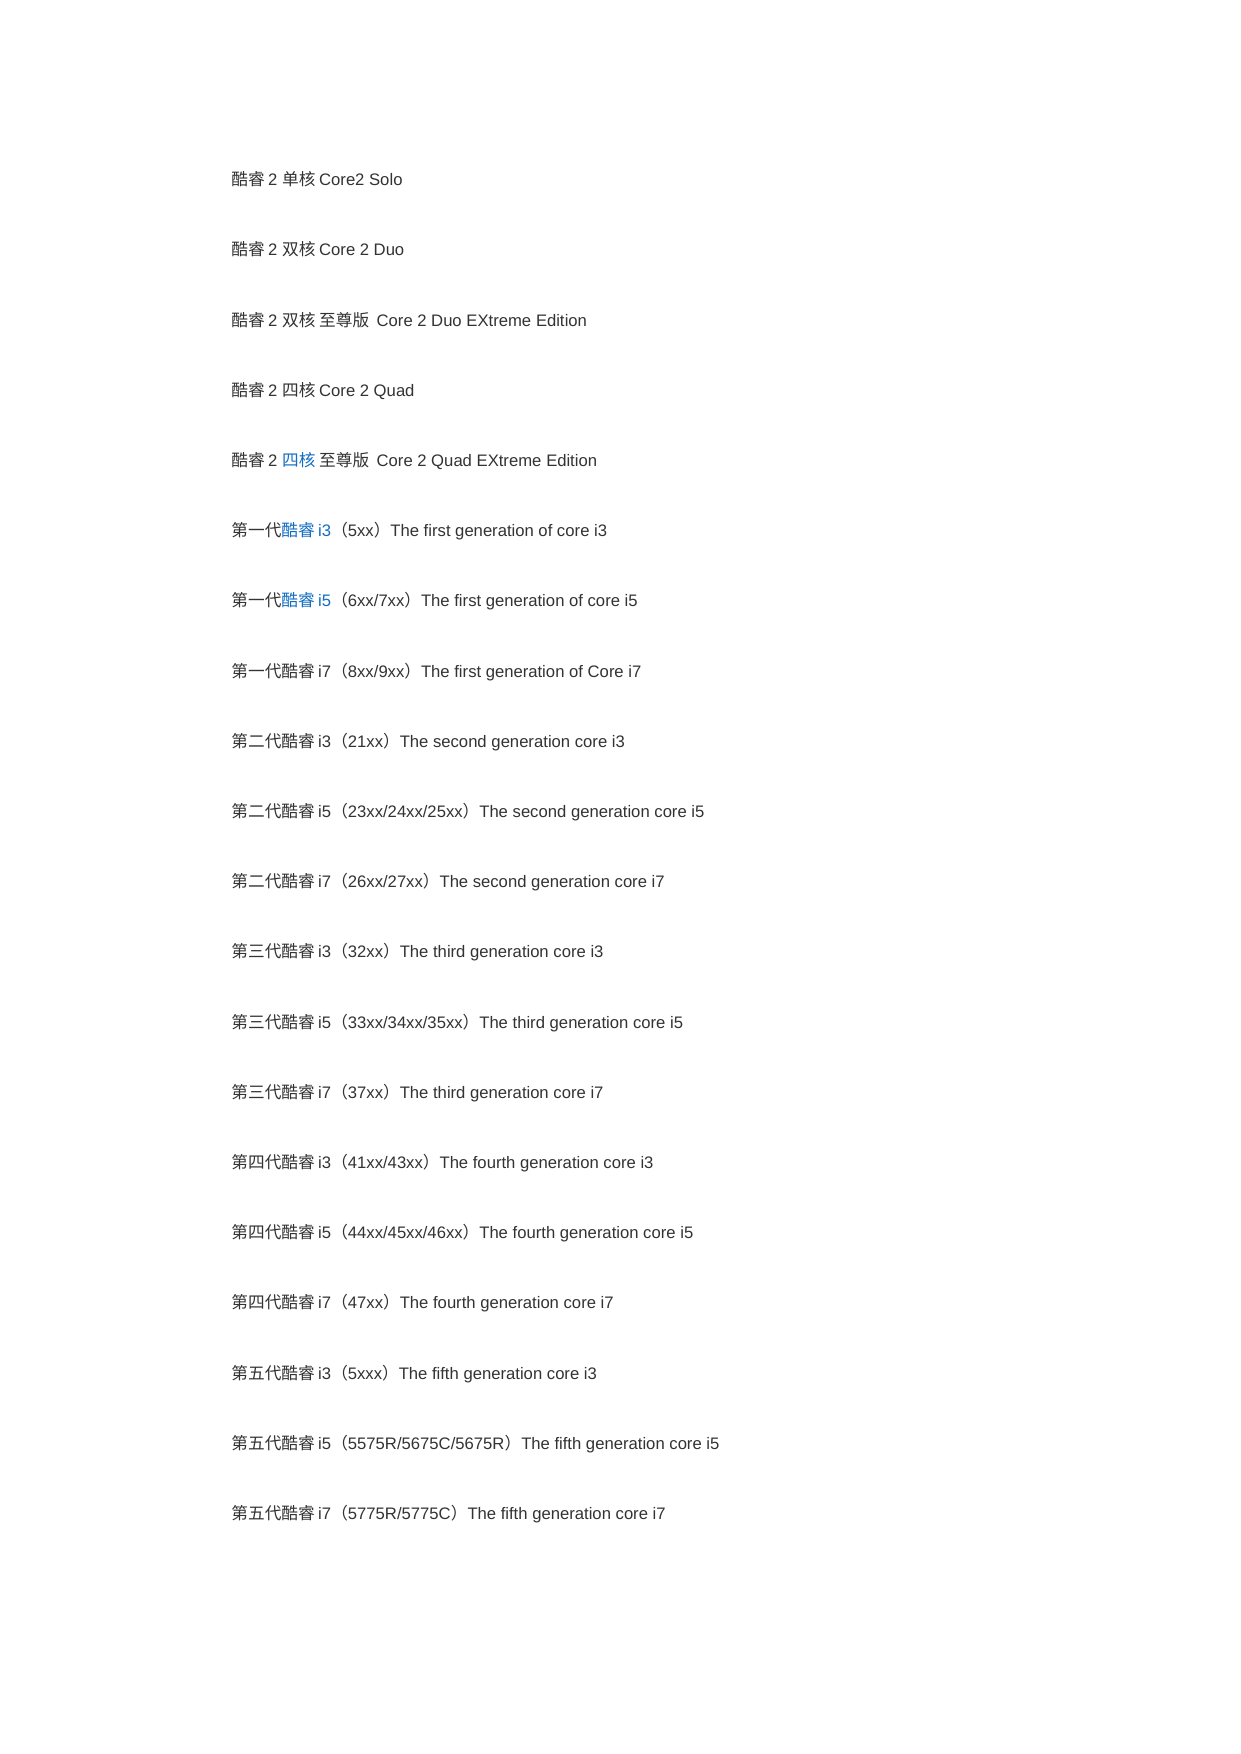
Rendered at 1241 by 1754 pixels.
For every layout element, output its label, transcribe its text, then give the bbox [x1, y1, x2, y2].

text 第一代酷睿i7（8xx/9xx）The first generation of Core i7 [187, 653, 1053, 686]
text 第四代酷睿i5（44xx/45xx/46xx）The fourth generation core i5 [187, 1215, 1053, 1248]
text 第三代酷睿i5（33xx/34xx/35xx）The third generation core i5 [187, 1004, 1053, 1037]
text 第一代酷睿i5（6xx/7xx）The first generation of core i5 [187, 583, 1053, 616]
text 第一代酷睿i3（5xx）The first generation of core i3 [187, 513, 1053, 546]
text 酷睿2 双核 至尊版 Core 2 Duo EXtreme Edition [187, 302, 1053, 335]
text 第三代酷睿i7（37xx）The third generation core i7 [187, 1075, 1053, 1107]
text 第五代酷睿i7（5775R/5775C）The fifth generation core i7 [187, 1496, 1053, 1528]
text 酷睿2 四核 Core 2 Quad [187, 373, 1053, 405]
text 第二代酷睿i5（23xx/24xx/25xx）The second generation core i5 [187, 794, 1053, 826]
text 酷睿2 双核 Core 2 Duo [187, 232, 1053, 265]
text 第五代酷睿i5（5575R/5675C/5675R）The fifth generation core i5 [187, 1426, 1053, 1458]
text 酷睿2 单核 Core2 Solo [187, 162, 1053, 194]
text 第二代酷睿i7（26xx/27xx）The second generation core i7 [187, 864, 1053, 897]
text 第四代酷睿i3（41xx/43xx）The fourth generation core i3 [187, 1145, 1053, 1177]
text 酷睿2 四核 至尊版 Core 2 Quad EXtreme Edition [187, 443, 1053, 475]
text 第三代酷睿i3（32xx）The third generation core i3 [187, 934, 1053, 967]
text 第五代酷睿i3（5xxx）The fifth generation core i3 [187, 1356, 1053, 1388]
text 第四代酷睿i7（47xx）The fourth generation core i7 [187, 1285, 1053, 1318]
text 第二代酷睿i3（21xx）The second generation core i3 [187, 724, 1053, 756]
